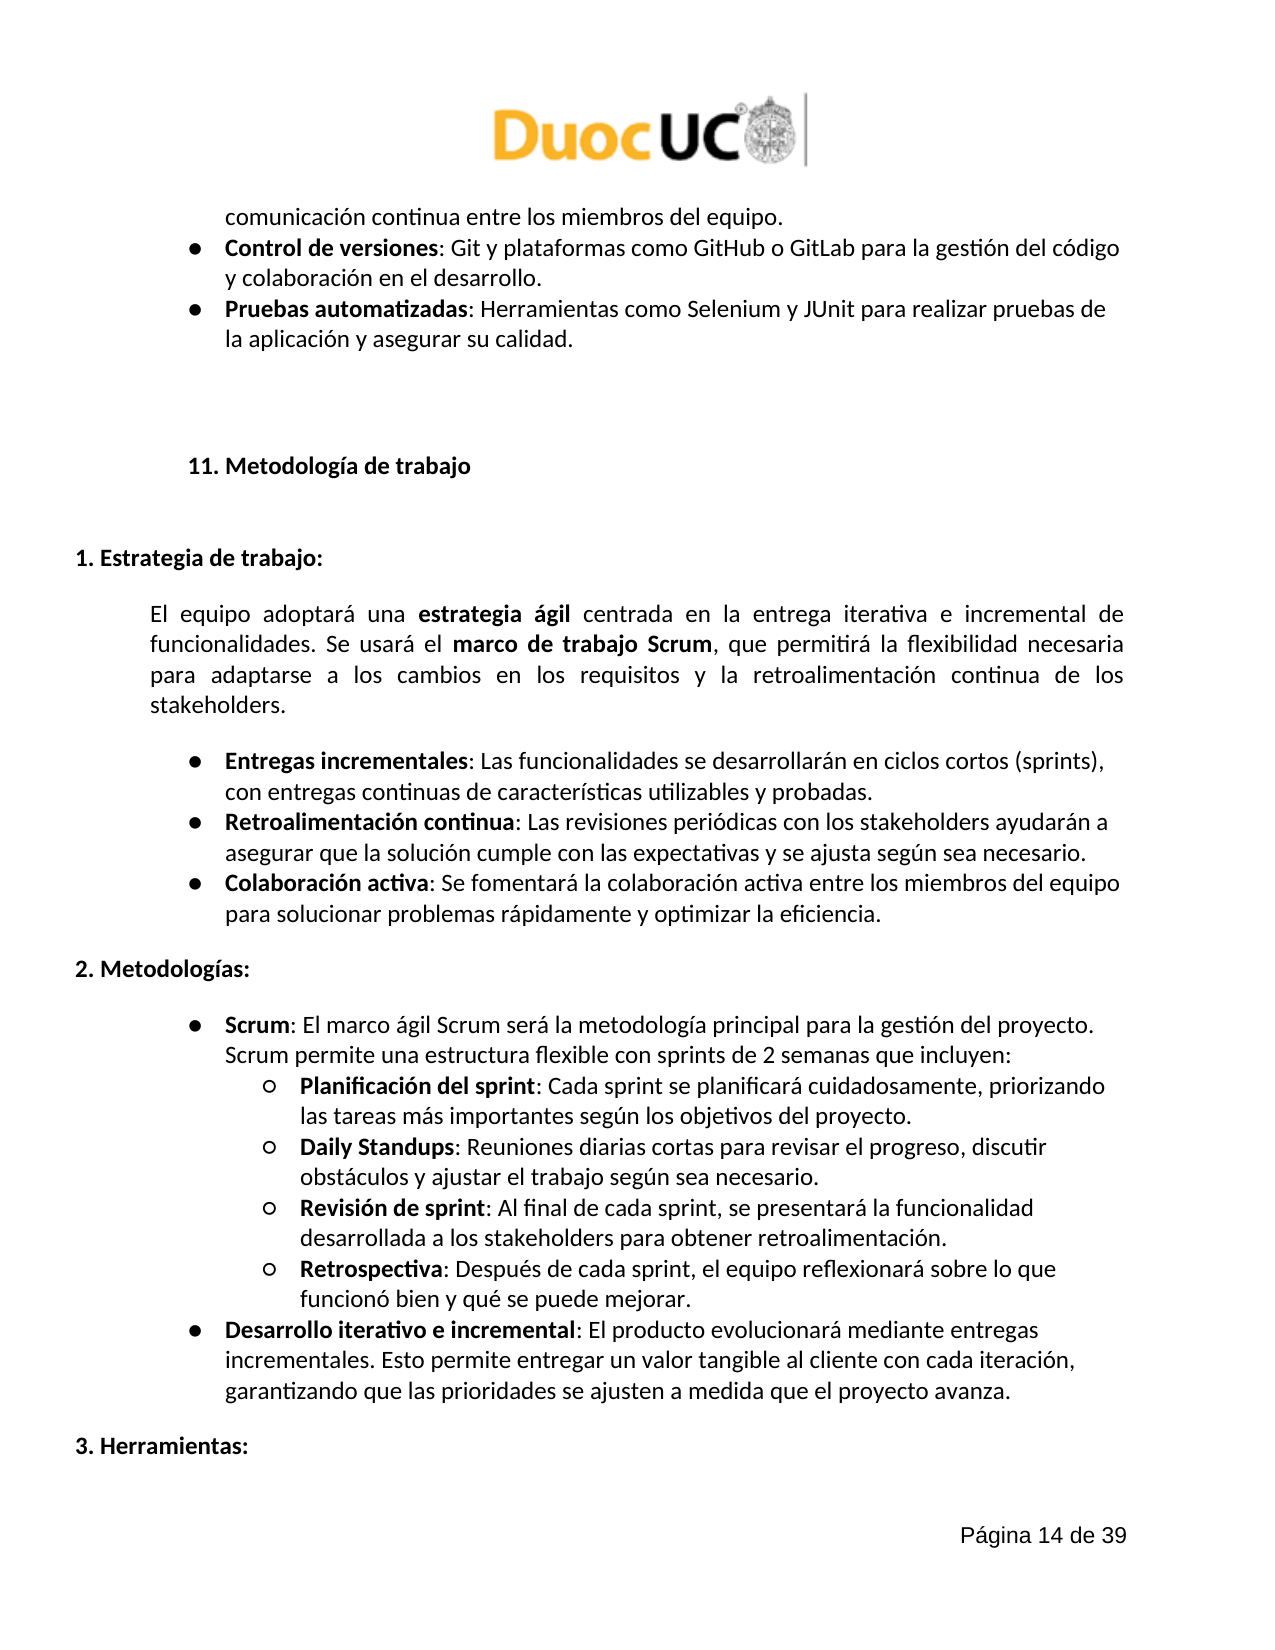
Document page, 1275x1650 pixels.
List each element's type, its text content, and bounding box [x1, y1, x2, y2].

list Planificación del sprint: Cada sprint se planificará cuidadosamente, priorizando las tareas más importantes según los objetivos del proyecto. [262, 1070, 1125, 1131]
list Entregas incrementales: Las funcionalidades se desarrollarán en ciclos cortos (sprints), con entregas continuas de características utilizables y probadas. [187, 745, 1125, 806]
list Daily Standups: Reuniones diarias cortas para revisar el progreso, discutir obstáculos y ajustar el trabajo según sea necesario. [262, 1131, 1125, 1192]
text 1. Estrategia de trabajo: [75, 542, 1125, 573]
list Comunicación: Plataformas como Discord o Microsoft Teams para facilitar la comunicación continua entre los miembros del equipo. [187, 150, 1125, 232]
list Revisión de sprint: Al final de cada sprint, se presentará la funcionalidad desarrollada a los stakeholders para obtener retroalimentación. [262, 1192, 1125, 1253]
list Desarrollo iterativo e incremental: El producto evolucionará mediante entregas incrementales. Esto permite entregar un valor tangible al cliente con cada iteración, garantizando que las prioridades se ajusten a medida que el proyecto avanza. [187, 1314, 1125, 1406]
list Control de versiones: Git y plataformas como GitHub o GitLab para la gestión del código y colaboración en el desarrollo. [187, 232, 1125, 293]
text El equipo adoptará una estrategia ágil centrada en la entrega iterativa e incremental de funcionalidades. Se usará el marco de trabajo Scrum, que permitirá la flexibilidad necesaria para adaptarse a los cambios en los requisitos y la retroalimentación continua de los stakeholders. [150, 598, 1125, 720]
list Pruebas automatizadas: Herramientas como Selenium y JUnit para realizar pruebas de la aplicación y asegurar su calidad. [187, 293, 1125, 354]
list Scrum: El marco ágil Scrum será la metodología principal para la gestión del proyecto. Scrum permite una estructura flexible con sprints de 2 semanas que incluyen: [187, 1009, 1125, 1070]
text 3. Herramientas: [75, 1431, 1125, 1461]
text 2. Metodologías: [75, 953, 1125, 984]
list Retrospectiva: Después de cada sprint, el equipo reflexionará sobre lo que funcionó bien y qué se puede mejorar. [262, 1253, 1125, 1314]
list Retroalimentación continua: Las revisiones periódicas con los stakeholders ayudarán a asegurar que la solución cumple con las expectativas y se ajusta según sea necesario. [187, 806, 1125, 867]
list Colaboración activa: Se fomentará la colaboración activa entre los miembros del equipo para solucionar problemas rápidamente y optimizar la eficiencia. [187, 867, 1125, 928]
picture [464, 79, 810, 150]
list Metodología de trabajo [187, 450, 1125, 481]
